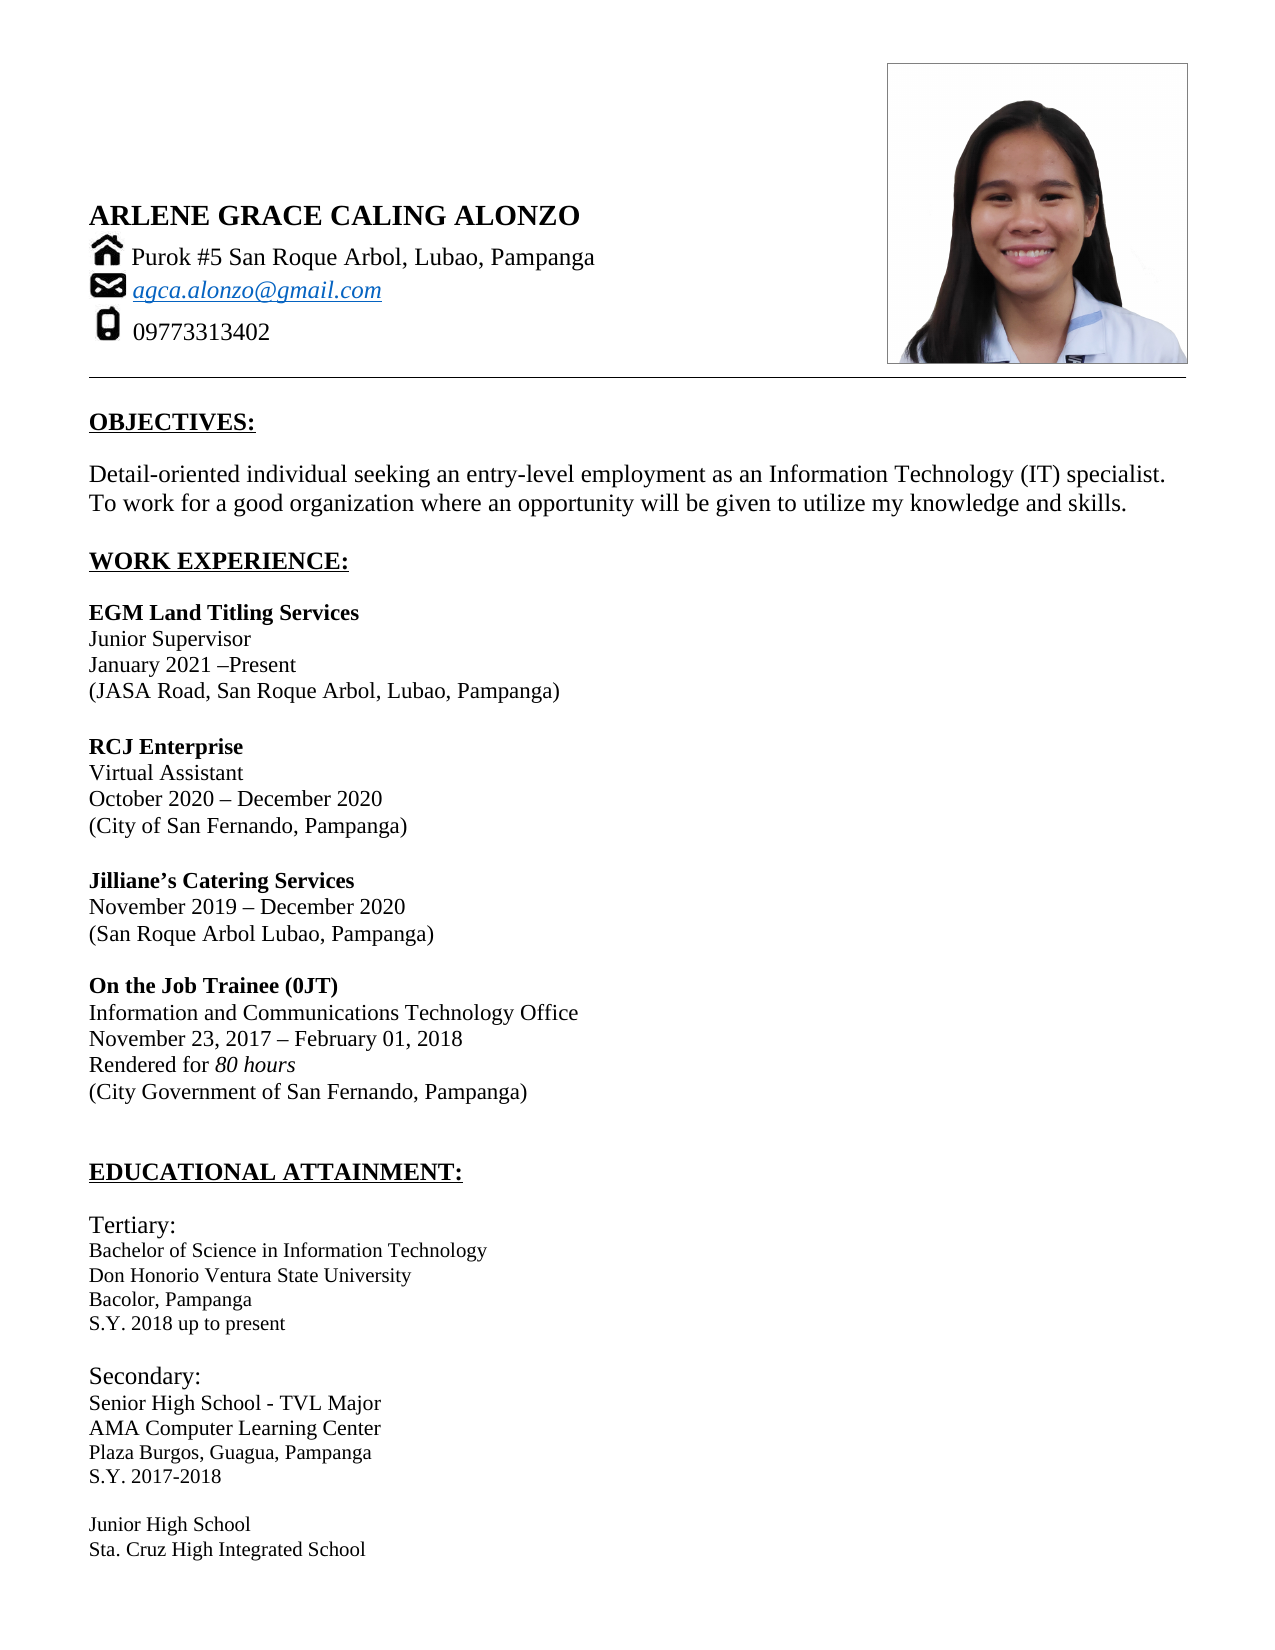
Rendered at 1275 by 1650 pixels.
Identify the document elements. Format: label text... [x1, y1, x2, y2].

text (JASA Road, San Roque Arbol, Lubao, Pampanga) [89, 678, 1186, 733]
text October 2020 – December 2020 [89, 785, 1186, 812]
picture [88, 270, 127, 299]
text Sta. Cruz High Integrated School [89, 1536, 1186, 1561]
subtitle Information and Communications Technology Office [89, 999, 1186, 1025]
picture [95, 304, 121, 341]
text agca.alonzo@gmail.com [89, 271, 887, 304]
picture [888, 64, 1187, 363]
text November 2019 – December 2020 [89, 893, 1186, 919]
text OBJECTIVES: [89, 407, 1186, 435]
text Junior Supervisor [89, 625, 1186, 651]
text (City of San Fernando, Pampanga) [89, 812, 1186, 867]
text 09773313402 [89, 304, 887, 346]
text EGM Land Titling Services [89, 598, 1186, 625]
text Purok #5 San Roque Arbol, Lubao, Pampanga [89, 232, 887, 271]
picture [88, 231, 125, 266]
text November 23, 2017 – February 01, 2018 [89, 1025, 1186, 1051]
text January 2021 –Present [89, 651, 1186, 678]
text Rendered for 80 hours [89, 1051, 1186, 1078]
text ARLENE GRACE CALING ALONZO [89, 198, 887, 232]
text S.Y. 2017-2018 [89, 1464, 1186, 1488]
text (San Roque Arbol Lubao, Pampanga) [89, 919, 1186, 946]
text Don Honorio Ventura State University [89, 1262, 1186, 1287]
text Secondary: [89, 1361, 1186, 1390]
text Plaza Burgos, Guagua, Pampanga [89, 1440, 1186, 1464]
text On the Job Trainee (0JT) [89, 972, 1186, 999]
text Virtual Assistant [89, 759, 1186, 785]
text Bachelor of Science in Information Technology [89, 1238, 1186, 1262]
text Junior High School [89, 1512, 1186, 1536]
text Senior High School - TVL Major [89, 1390, 1186, 1415]
text Tertiary: [89, 1210, 1186, 1238]
text WORK EXPERIENCE: [89, 546, 1186, 574]
text AMA Computer Learning Center [89, 1415, 1186, 1440]
text Jilliane’s Catering Services [89, 867, 1186, 893]
text Bacolor, Pampanga [89, 1287, 1186, 1311]
text S.Y. 2018 up to present [89, 1311, 1186, 1335]
text (City Government of San Fernando, Pampanga) [89, 1078, 1186, 1104]
text EDUCATIONAL ATTAINMENT: [89, 1157, 1186, 1186]
text Detail-oriented individual seeking an entry-level employment as an Information Technology (IT) specialist. To work for a good organization where an opportunity will be given to utilize my knowledge and skills. [89, 459, 1186, 517]
text RCJ Enterprise [89, 733, 1186, 759]
